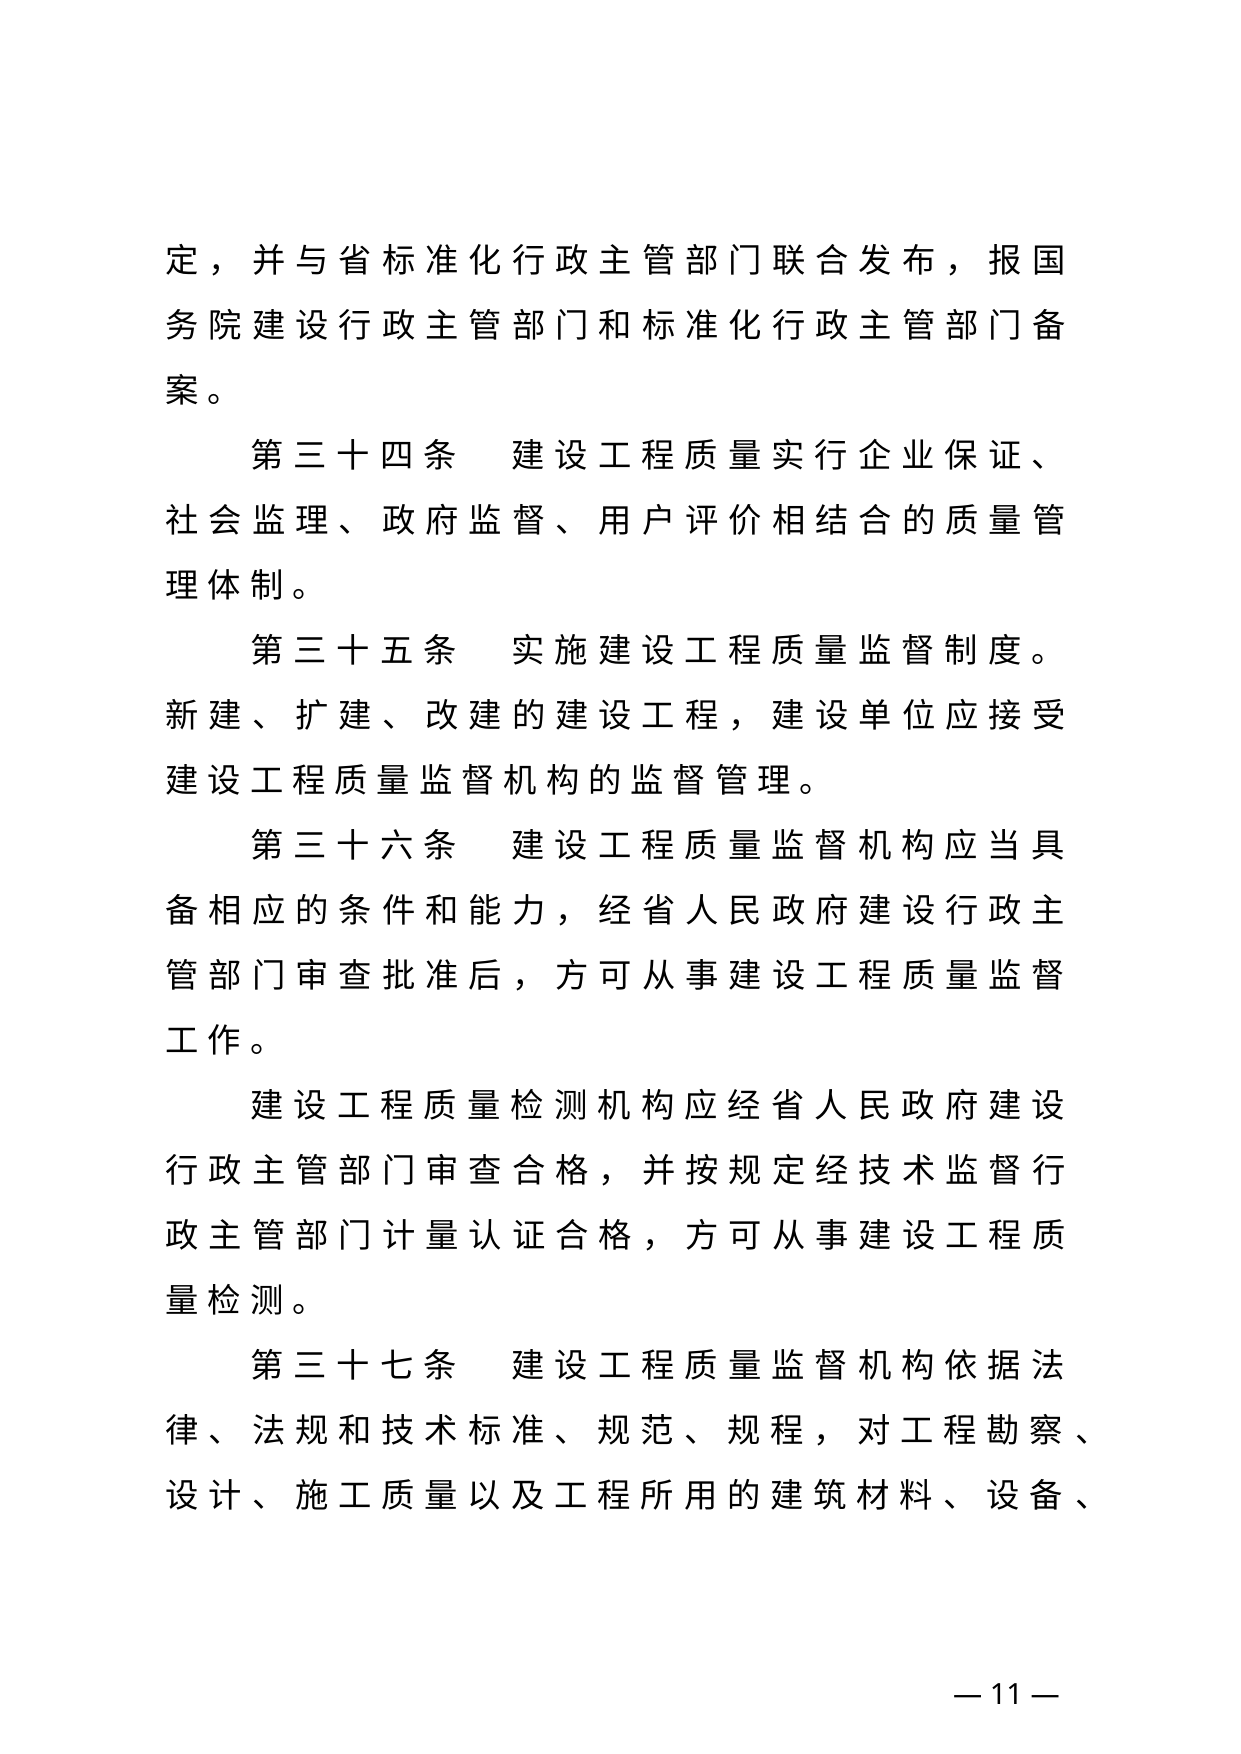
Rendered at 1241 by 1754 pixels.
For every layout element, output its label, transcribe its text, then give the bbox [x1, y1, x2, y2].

text 第三十五条 实施建设工程质量监督制度。新建、扩建、改建的建设工程，建设单位应接受建设工程质量监督机构的监督管理。 [165, 616, 1075, 811]
text 第三十六条 建设工程质量监督机构应当具备相应的条件和能力，经省人民政府建设行政主管部门审查批准后，方可从事建设工程质量监督工作。 [165, 811, 1075, 1071]
text 建设工程质量检测机构应经省人民政府建设行政主管部门审查合格，并按规定经技术监督行政主管部门计量认证合格，方可从事建设工程质量检测。 [165, 1071, 1075, 1331]
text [165, 226, 1075, 421]
text 第三十四条 建设工程质量实行企业保证、社会监理、政府监督、用户评价相结合的质量管理体制。 [165, 421, 1075, 616]
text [165, 1331, 1075, 1526]
